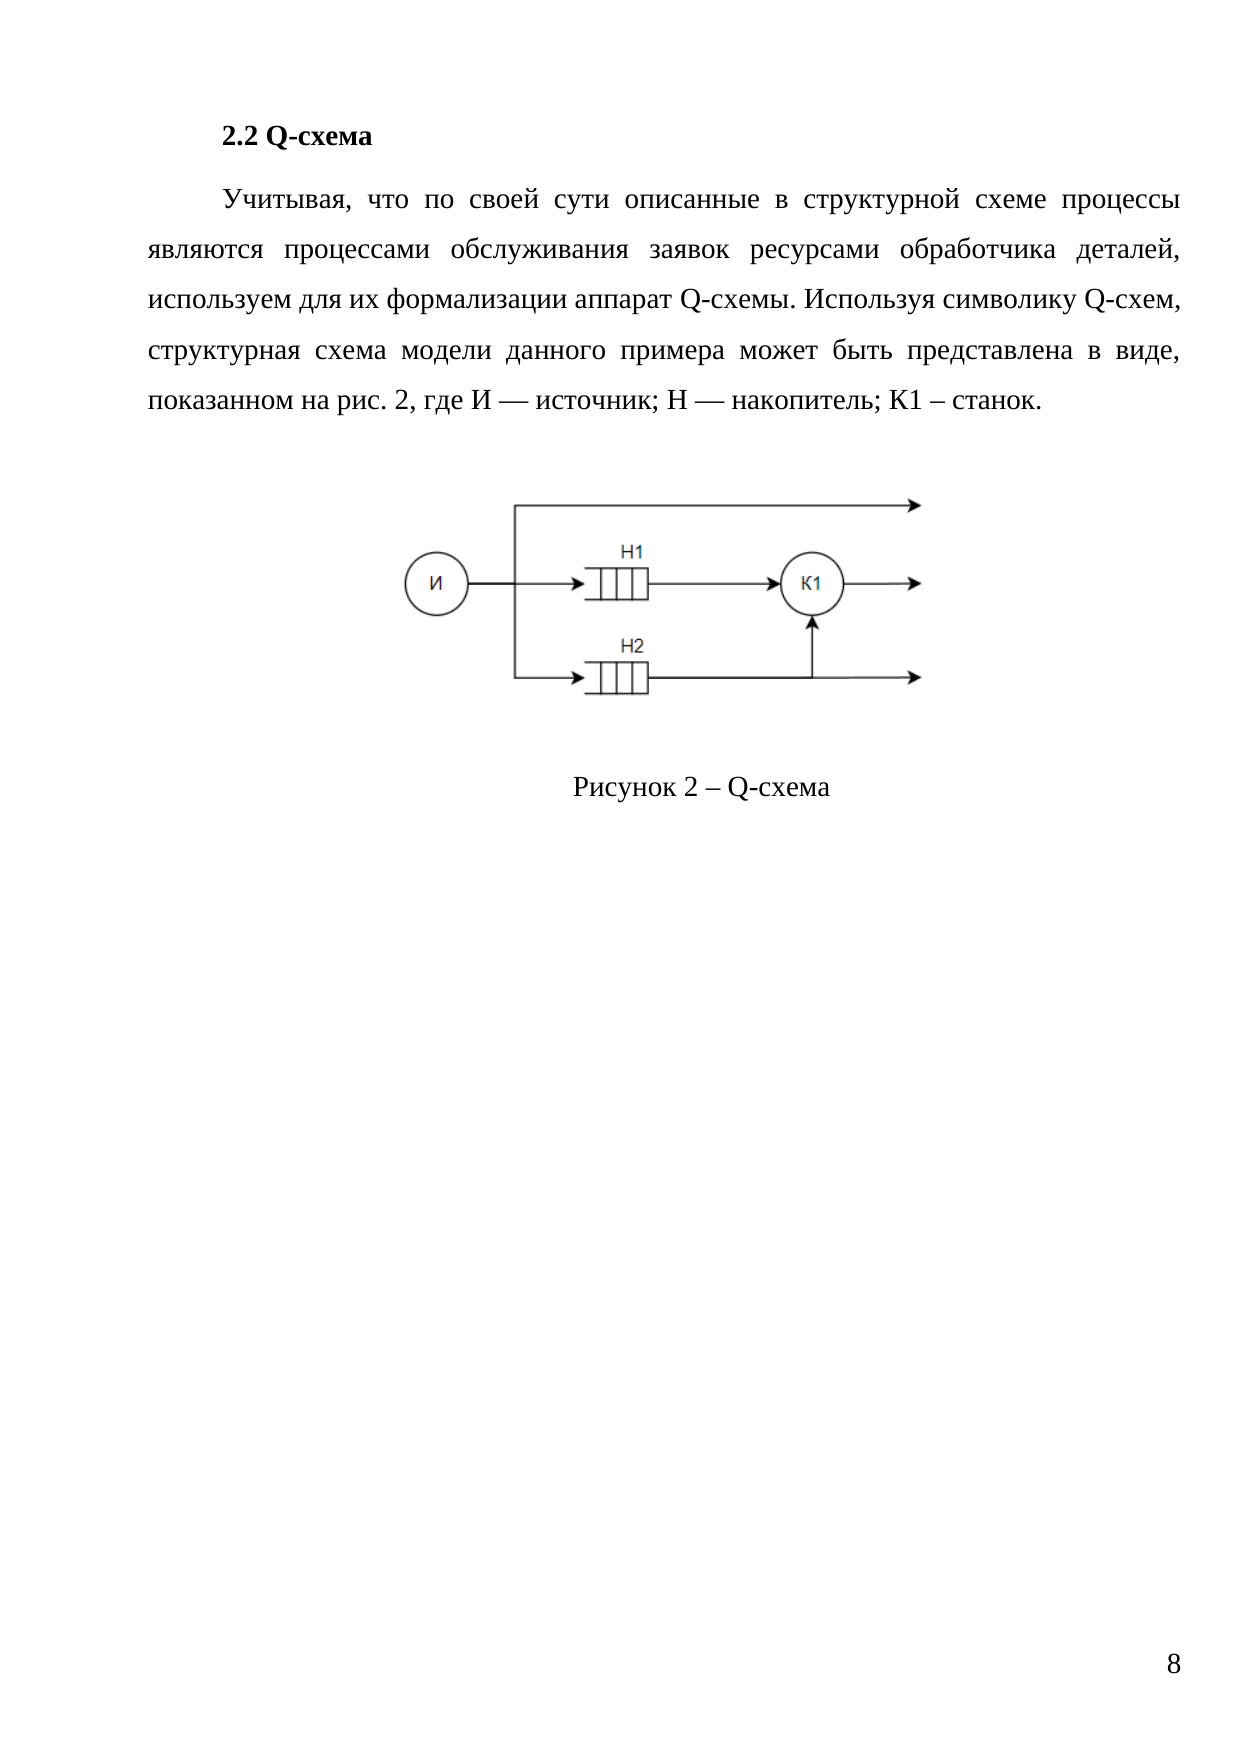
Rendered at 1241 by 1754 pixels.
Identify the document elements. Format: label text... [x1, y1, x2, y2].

picture [316, 432, 1012, 753]
subtitle Q-схема [148, 118, 1181, 152]
text Учитывая, что по своей сути описанные в структурной схеме процессы являются процессами обслуживания заявок ресурсами обработчика деталей, используем для их формализации аппарат Q-схемы. Используя символику Q-схем, структурная схема модели данного примера может быть представлена в виде, показанном на рис. 2, где И — источник; Н — накопитель; К1 – станок. [148, 181, 1181, 416]
